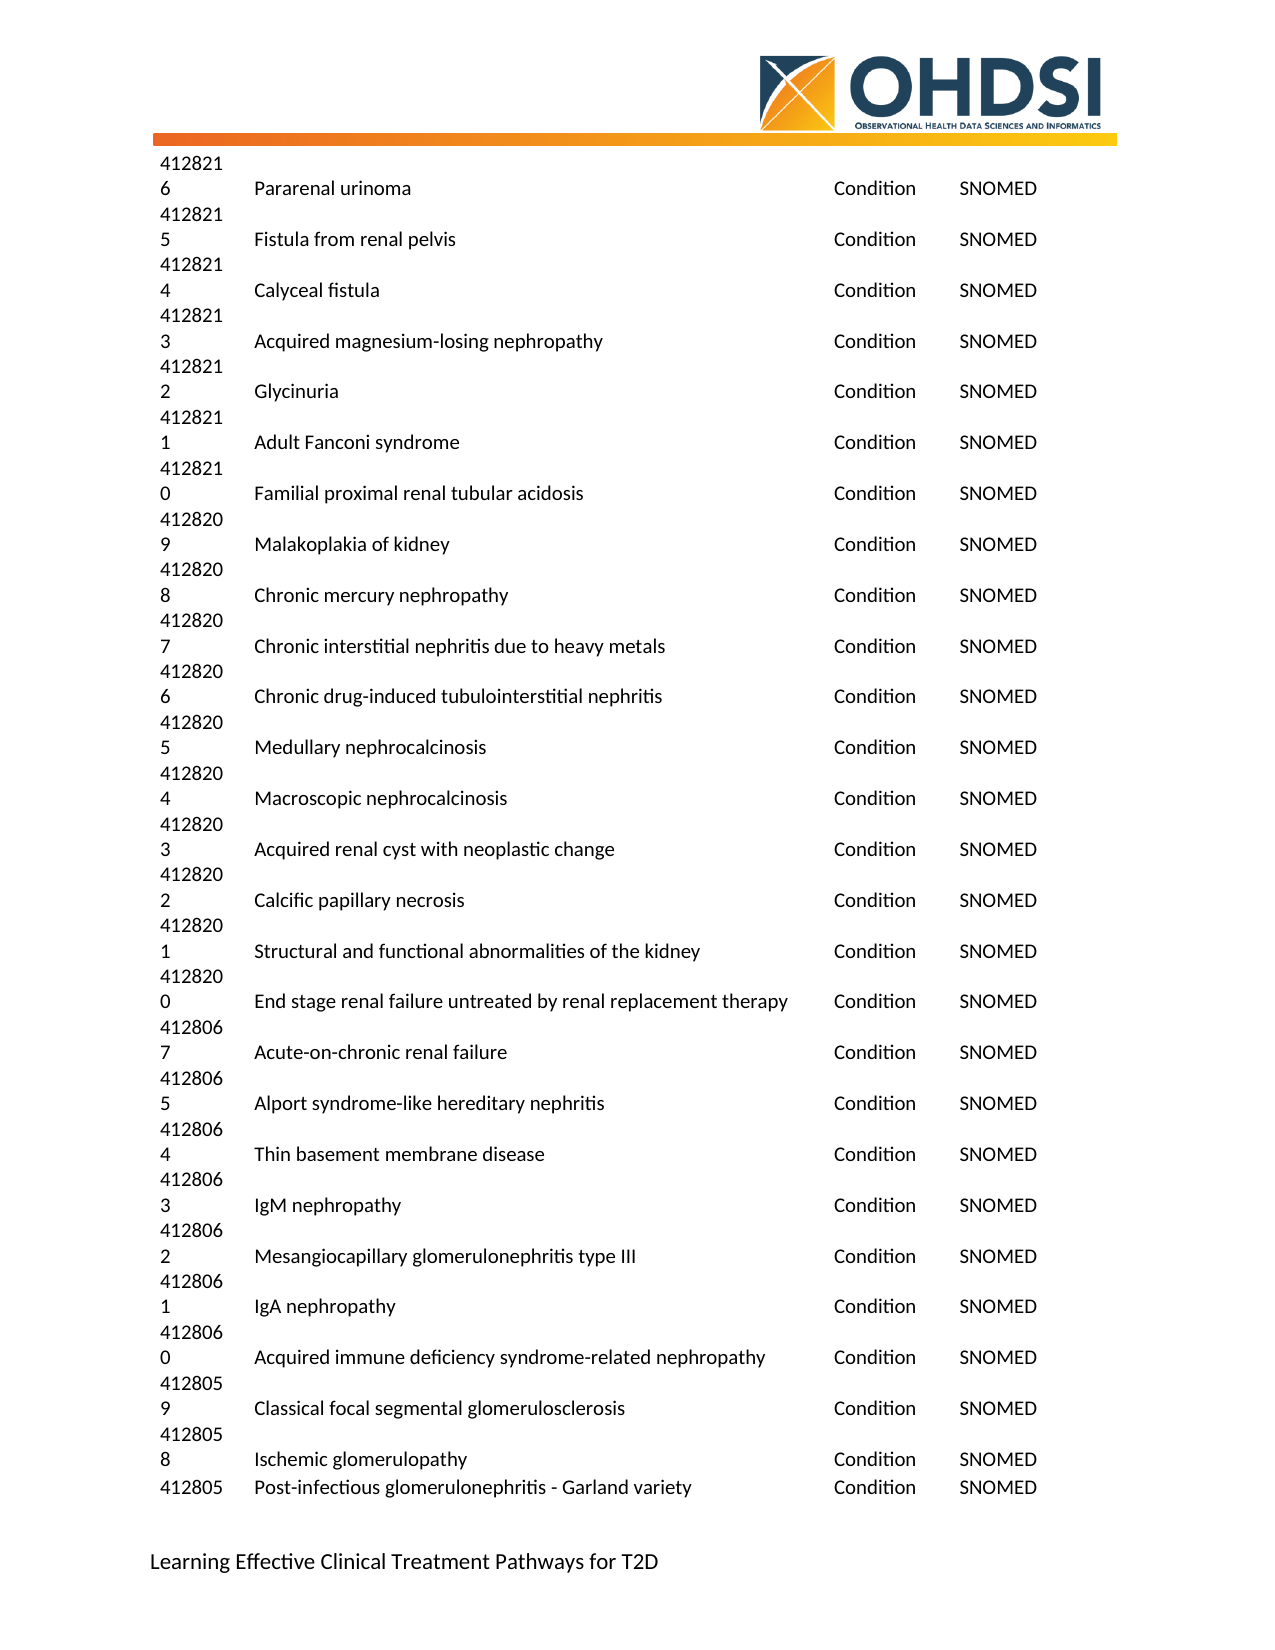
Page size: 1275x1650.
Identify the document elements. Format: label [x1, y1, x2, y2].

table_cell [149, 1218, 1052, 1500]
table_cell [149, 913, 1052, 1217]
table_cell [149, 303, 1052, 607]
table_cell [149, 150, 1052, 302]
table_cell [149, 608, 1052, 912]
picture [742, 42, 1118, 145]
